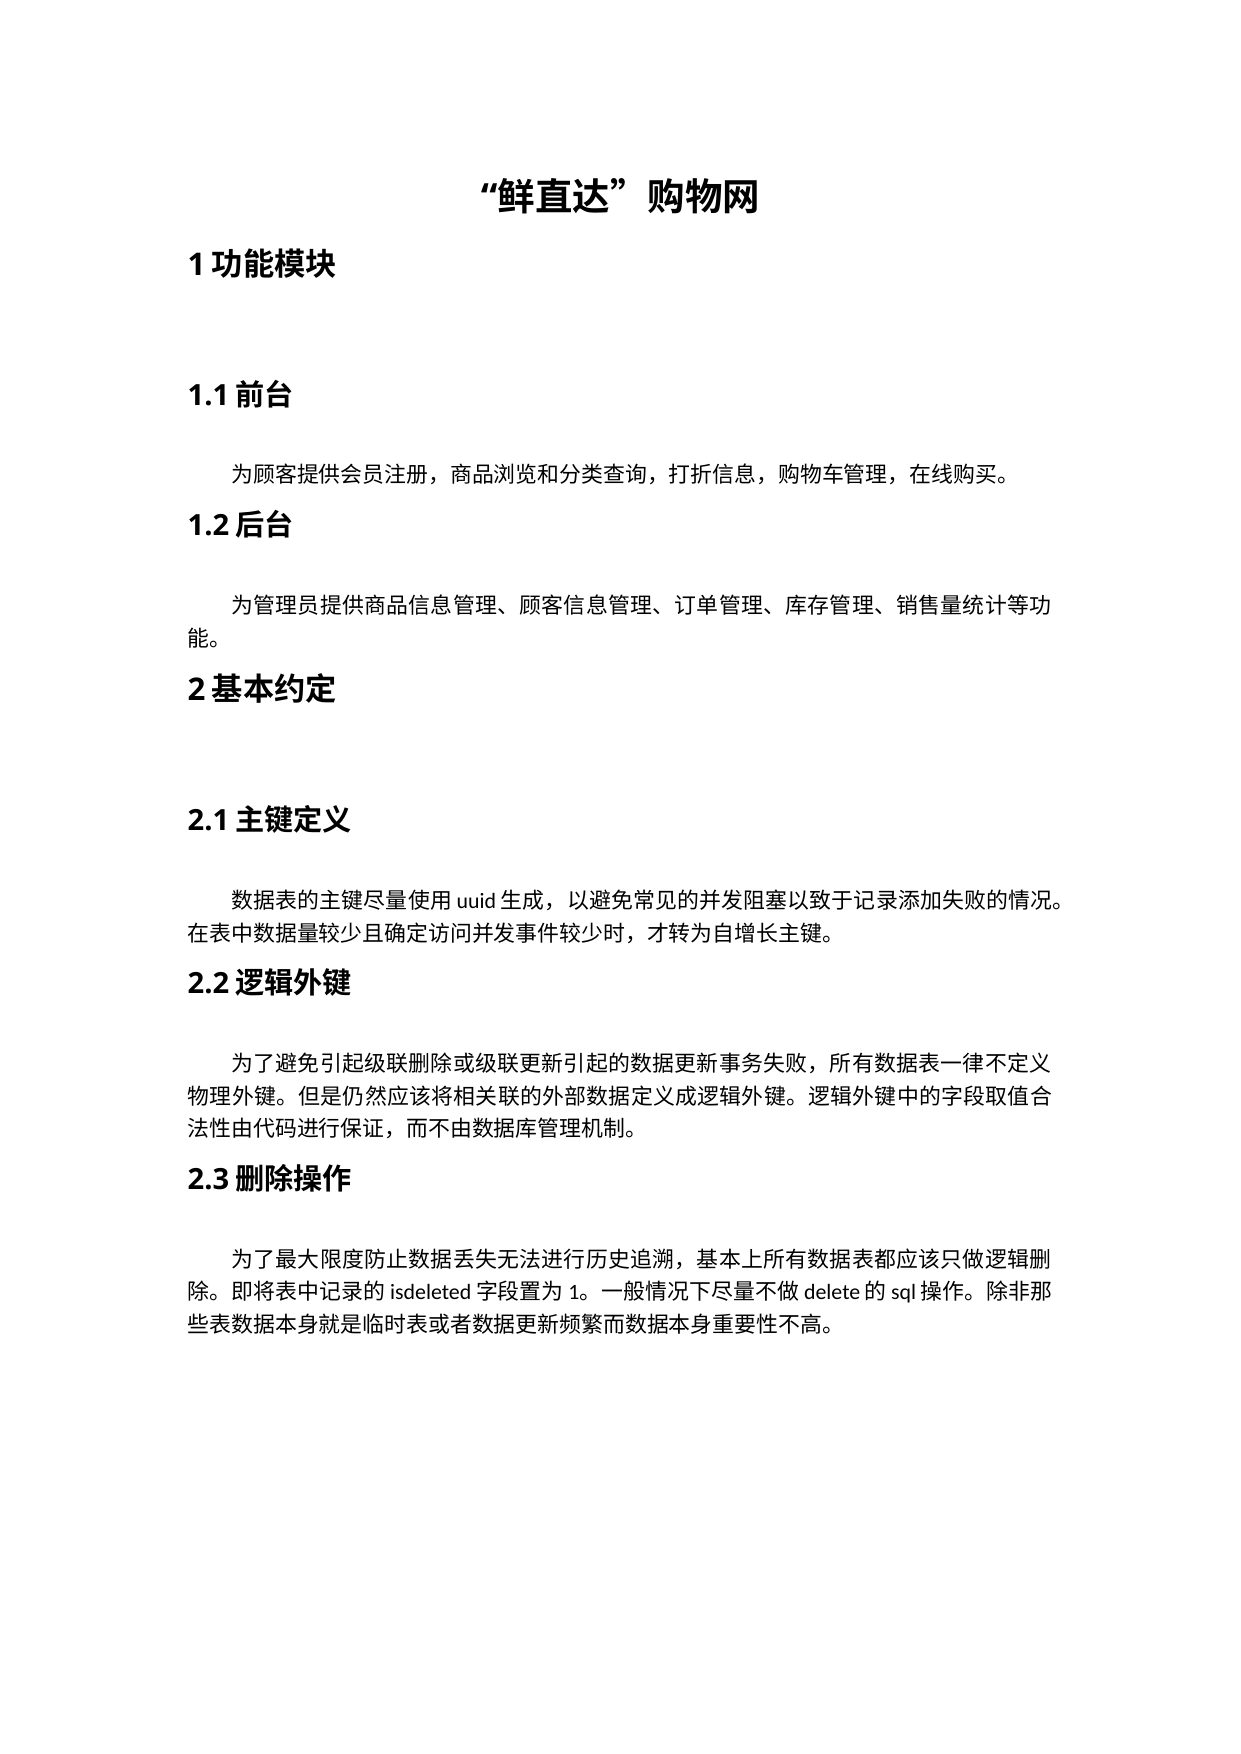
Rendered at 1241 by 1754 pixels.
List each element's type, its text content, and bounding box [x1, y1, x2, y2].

subtitle 1.1前台 [187, 360, 1053, 425]
text 为顾客提供会员注册，商品浏览和分类查询，打折信息，购物车管理，在线购买。 [187, 457, 1053, 489]
subtitle 1.2后台 [187, 491, 1053, 556]
subtitle 2.1主键定义 [187, 786, 1053, 851]
subtitle 2.2逻辑外键 [187, 949, 1053, 1014]
text 为管理员提供商品信息管理、顾客信息管理、订单管理、库存管理、销售量统计等功能。 [187, 588, 1053, 653]
subtitle 1功能模块 [187, 229, 1053, 294]
subtitle 2.3删除操作 [187, 1144, 1053, 1209]
text 为了最大限度防止数据丢失无法进行历史追溯，基本上所有数据表都应该只做逻辑删除。即将表中记录的isdeleted字段置为1。一般情况下尽量不做delete的sql操作。除非那些表数据本身就是临时表或者数据更新频繁而数据本身重要性不高。 [187, 1241, 1053, 1339]
text “鲜直达”购物网 [187, 162, 1053, 227]
subtitle 2基本约定 [187, 655, 1053, 720]
text 数据表的主键尽量使用uuid生成，以避免常见的并发阻塞以致于记录添加失败的情况。在表中数据量较少且确定访问并发事件较少时，才转为自增长主键。 [187, 883, 1053, 948]
text 为了避免引起级联删除或级联更新引起的数据更新事务失败，所有数据表一律不定义物理外键。但是仍然应该将相关联的外部数据定义成逻辑外键。逻辑外键中的字段取值合法性由代码进行保证，而不由数据库管理机制。 [187, 1046, 1053, 1143]
